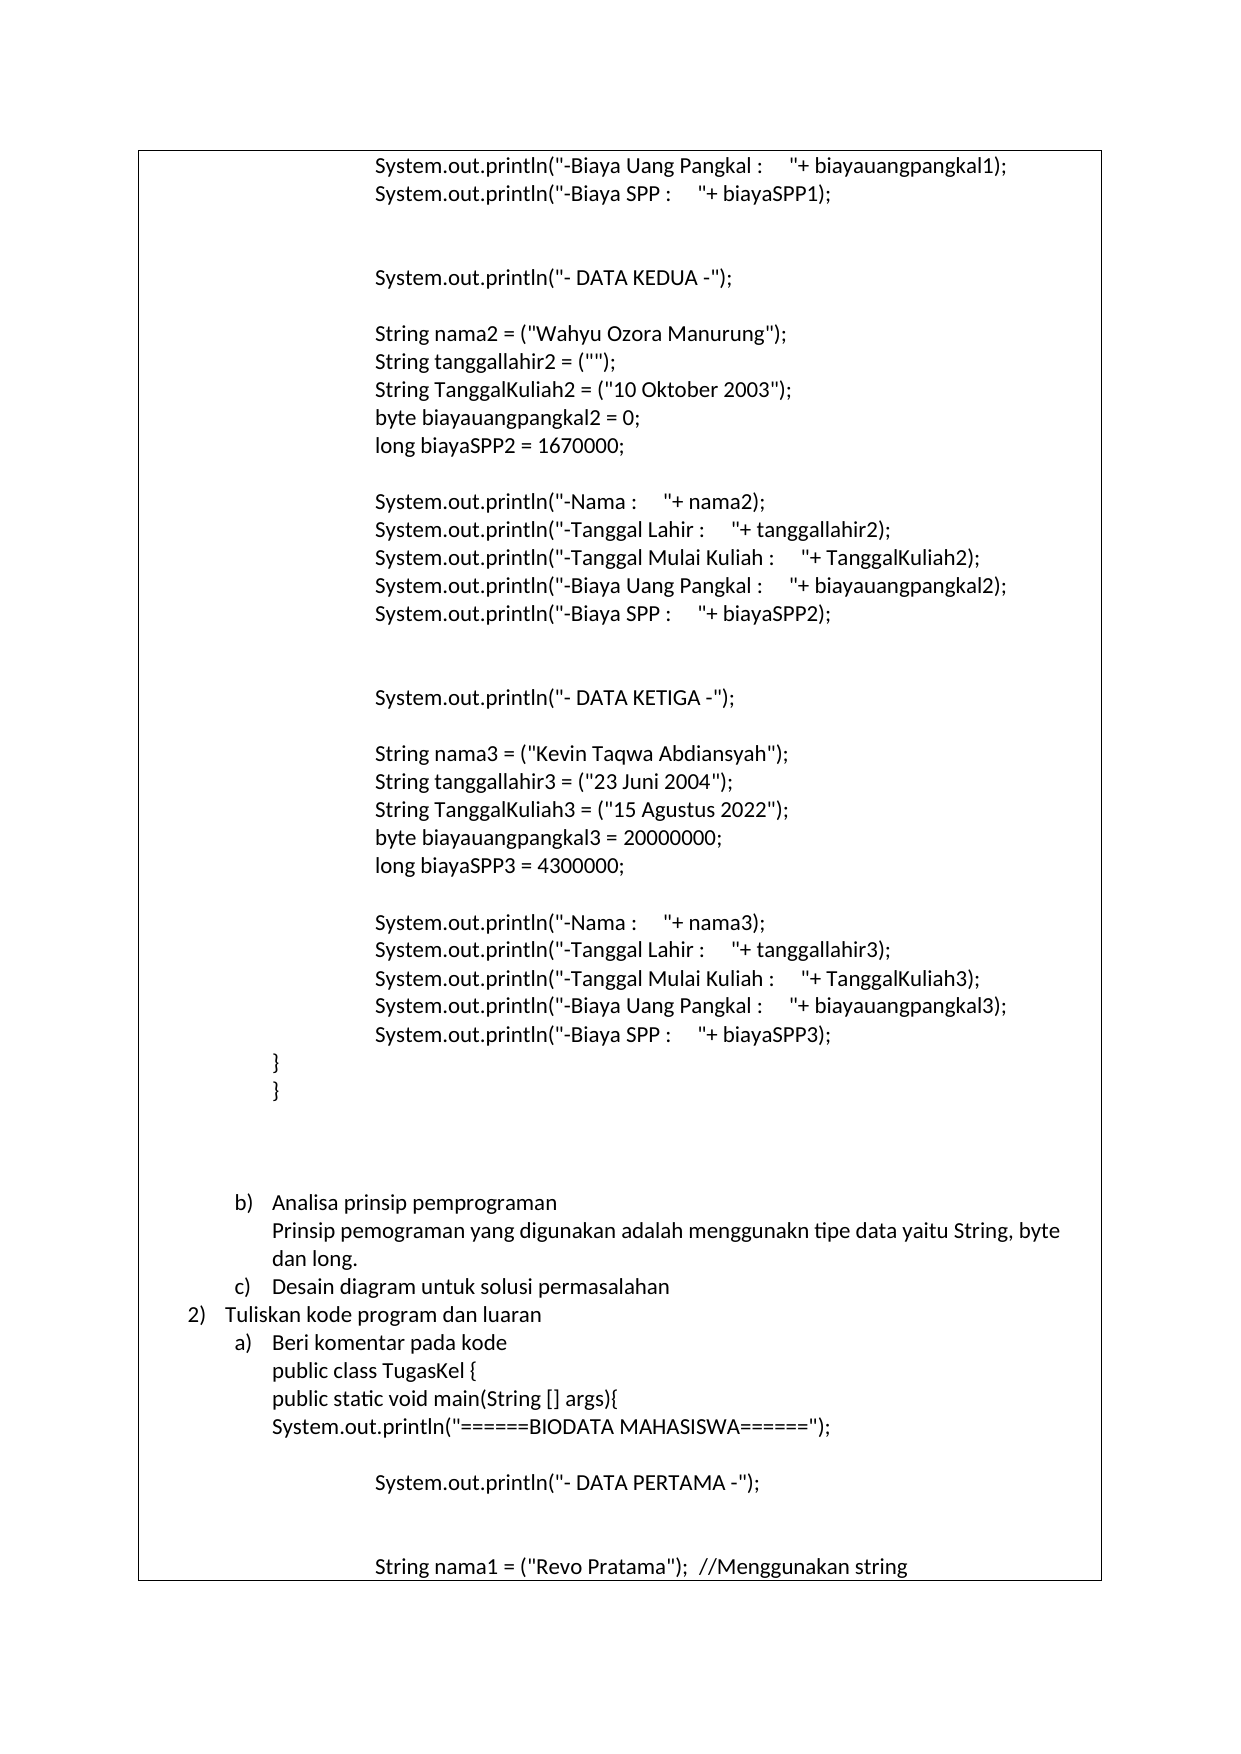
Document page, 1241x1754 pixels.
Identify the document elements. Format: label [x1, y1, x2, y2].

table_cell [139, 151, 1101, 1580]
